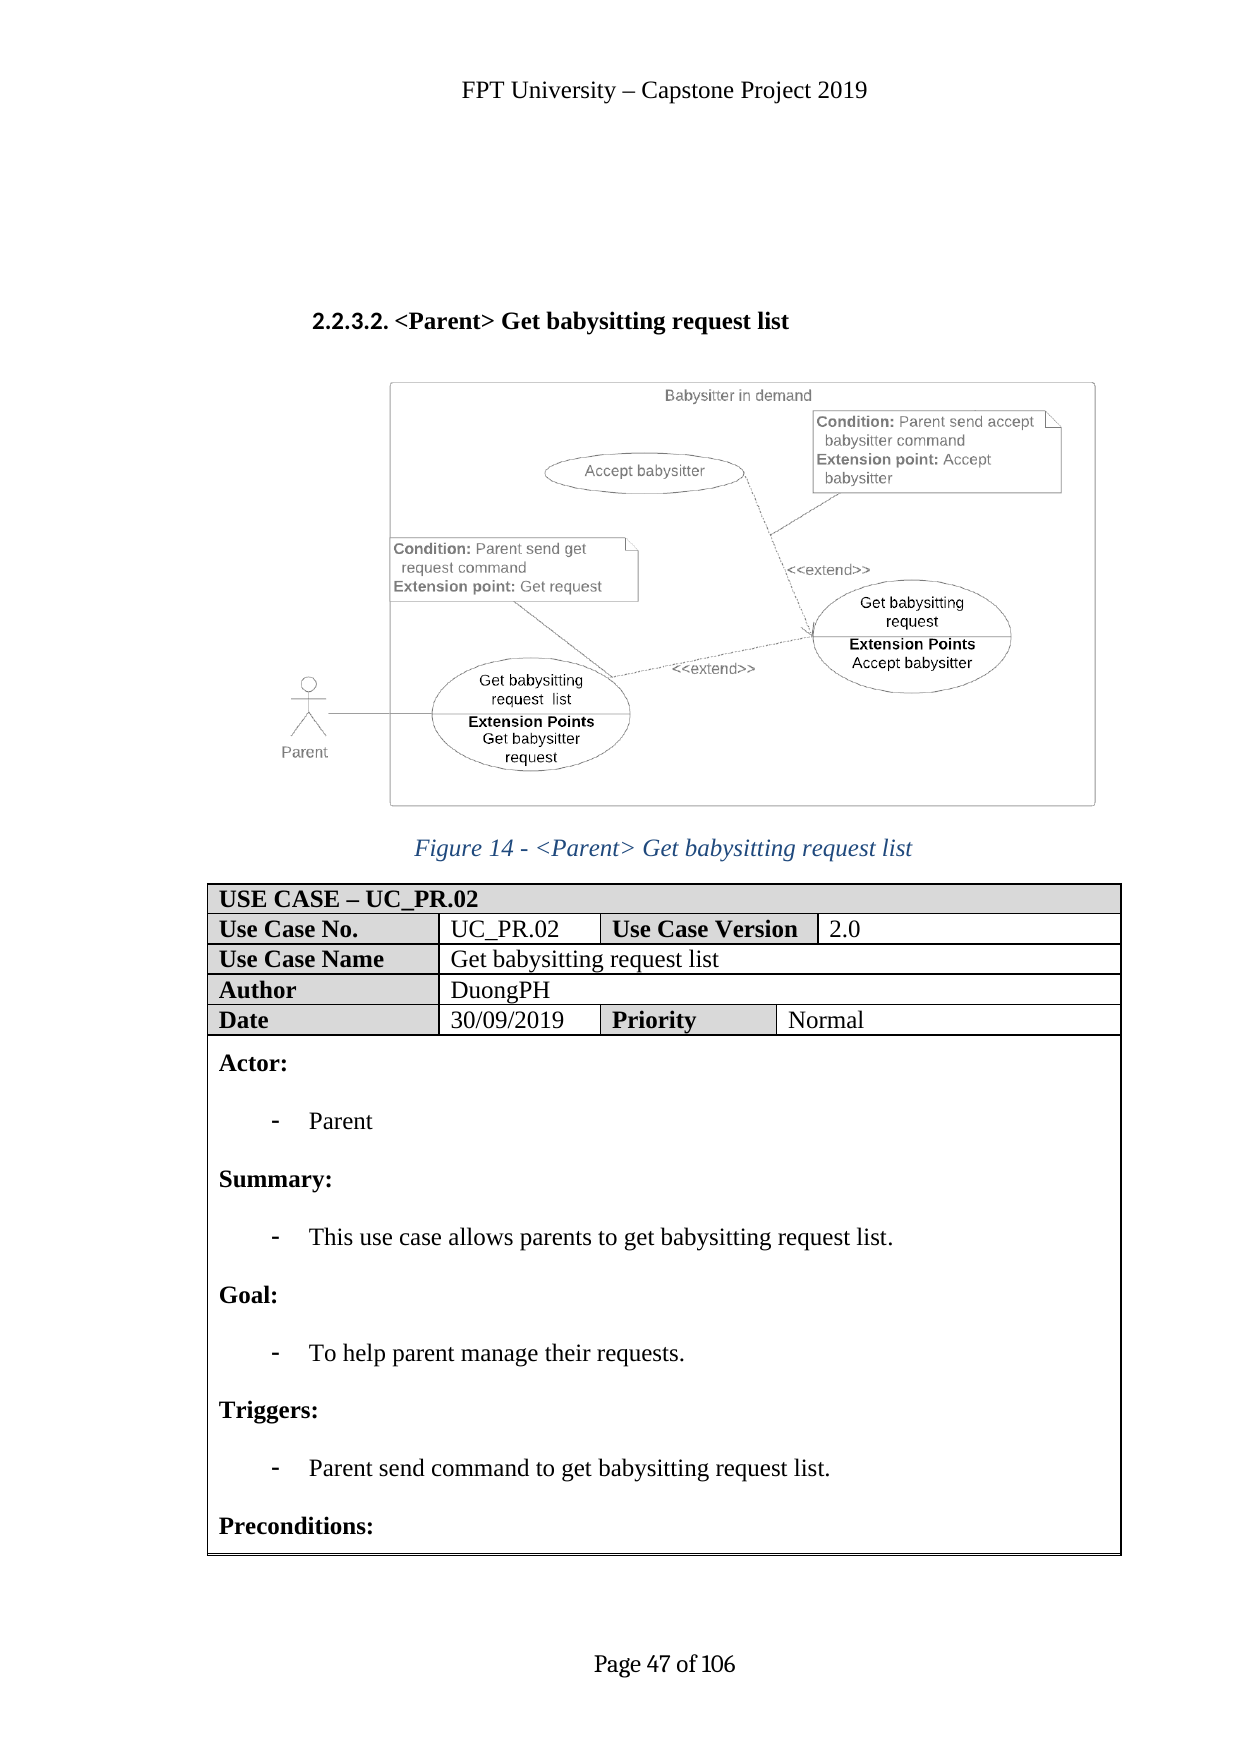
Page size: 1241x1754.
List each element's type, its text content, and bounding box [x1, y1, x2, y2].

table_cell Priority [601, 1005, 776, 1034]
table_cell DuongPH [440, 975, 1120, 1004]
picture [206, 354, 1123, 834]
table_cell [208, 1036, 1120, 1553]
subtitle <Parent> Get babysitting request list [312, 305, 1122, 336]
table_cell Use Case Version [601, 914, 817, 943]
text Figure 14 - <Parent> Get babysitting request list [207, 834, 1122, 862]
table_cell Use Case Name [208, 945, 438, 973]
table_cell Use Case No. [208, 914, 438, 943]
table_cell Get babysitting request list [440, 945, 1120, 973]
table_cell UC_PR.02 [440, 914, 600, 943]
table_header USE CASE – UC_PR.02 [208, 885, 1120, 913]
table_cell Date [208, 1005, 438, 1034]
table_cell Author [208, 975, 438, 1004]
table_cell 30/09/2019 [440, 1005, 600, 1034]
table_cell Normal [777, 1005, 1120, 1034]
table_cell 2.0 [819, 914, 1120, 943]
